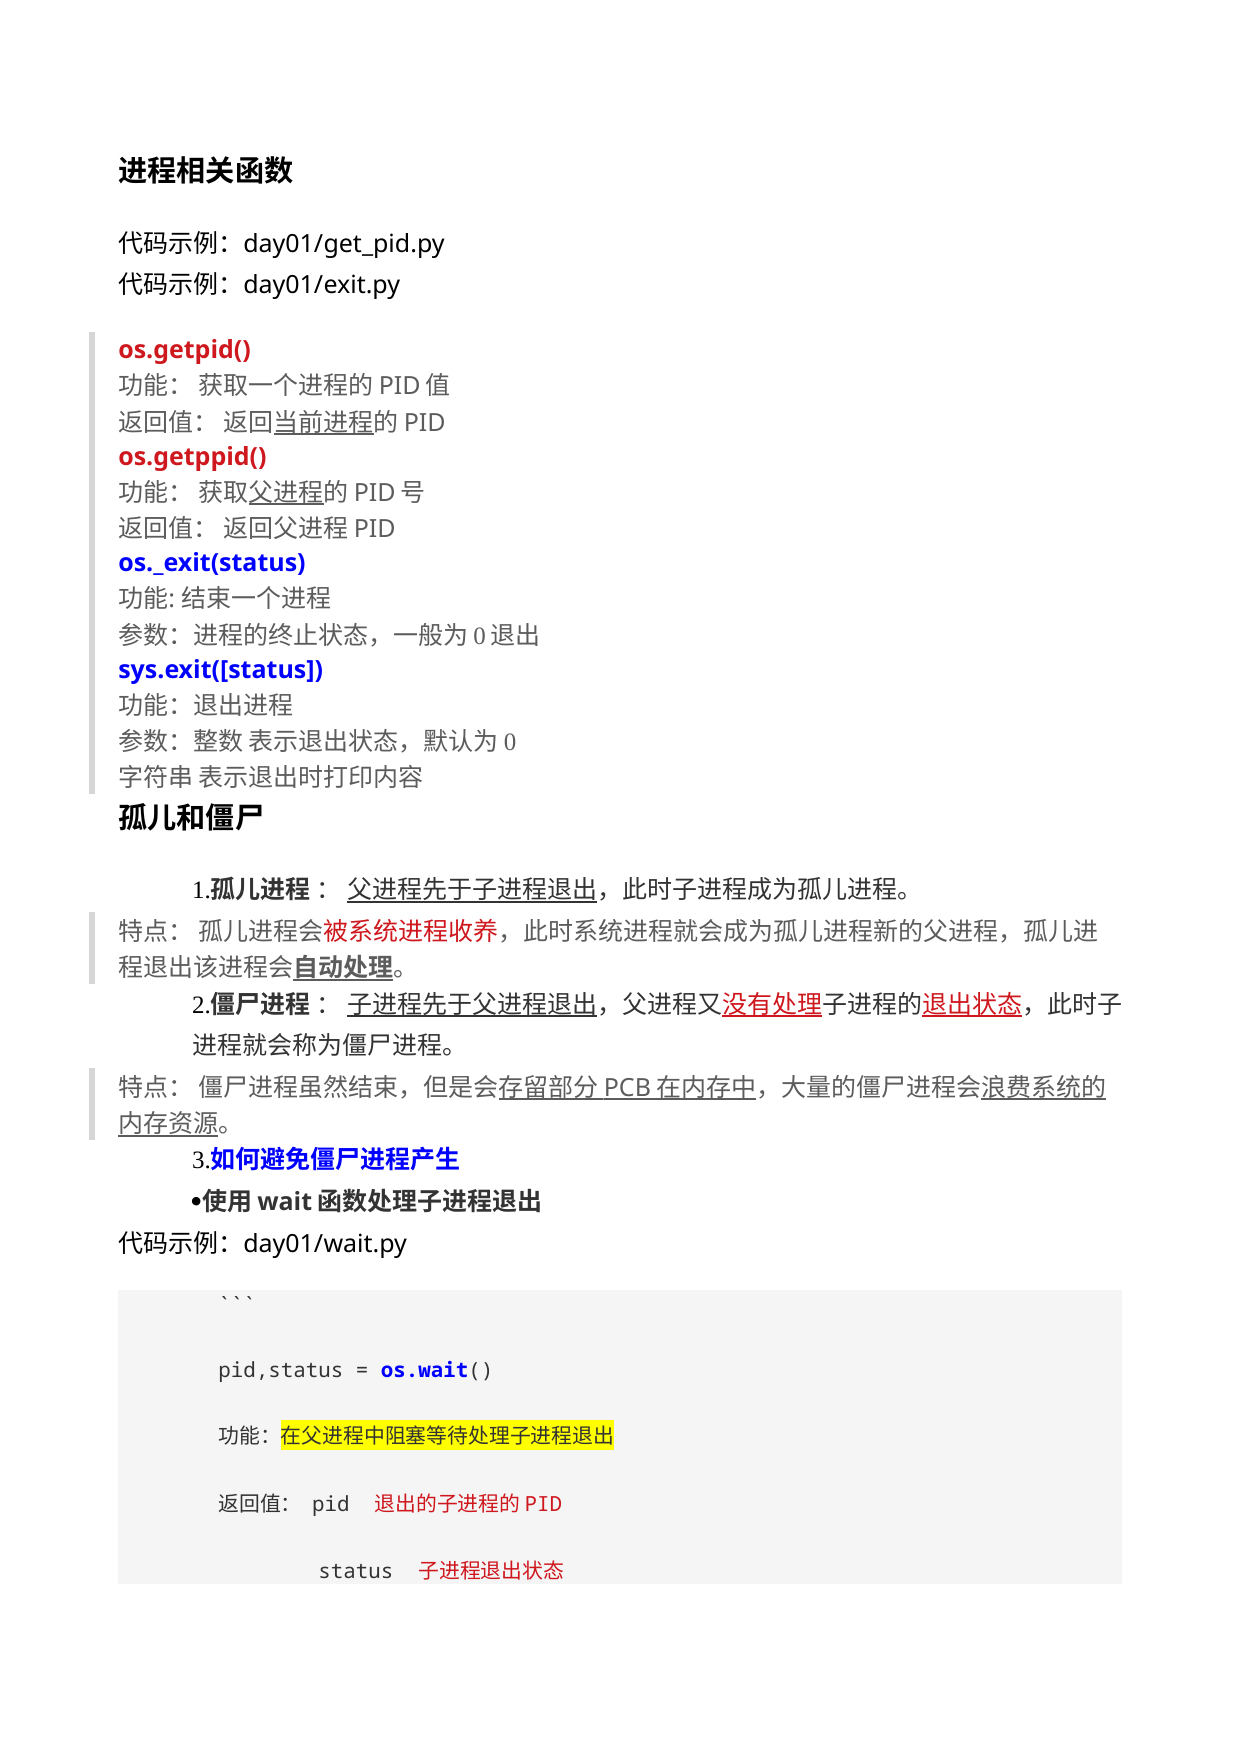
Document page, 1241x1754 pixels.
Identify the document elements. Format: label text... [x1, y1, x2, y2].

subtitle 孤儿和僵尸 [118, 794, 1122, 836]
text pid,status = os.wait() [118, 1355, 1122, 1383]
list 孤儿进程 ： 父进程先于子进程退出，此时子进程成为孤儿进程。 [192, 870, 1122, 906]
list 使用wait函数处理子进程退出 [192, 1182, 1122, 1218]
list 僵尸进程 ： 子进程先于父进程退出，父进程又没有处理子进程的退出状态，此时子进程就会称为僵尸进程。 [192, 984, 1122, 1062]
subtitle 进程相关函数 [118, 148, 1122, 190]
text ``` [118, 1290, 1122, 1318]
text 功能：在父进程中阻塞等待处理子进程退出 [118, 1419, 1122, 1450]
text status 子进程退出状态 [118, 1554, 1122, 1584]
text 特点： 僵尸进程虽然结束，但是会存留部分PCB在内存中，大量的僵尸进程会浪费系统的内存资源。 [89, 1067, 1122, 1140]
text 返回值： pid 退出的子进程的PID [118, 1487, 1122, 1517]
list 如何避免僵尸进程产生 [192, 1140, 1122, 1176]
text os.getppid() 功能： 获取父进程的PID号 返回值： 返回父进程PID [118, 438, 1122, 545]
text sys.exit([status]) 功能：退出进程 参数：整数 表示退出状态，默认为0 字符串 表示退出时打印内容 [118, 651, 1122, 794]
text 代码示例：day01/get_pid.py 代码示例：day01/exit.py [118, 223, 1122, 301]
text os.getpid() 功能： 获取一个进程的PID值 返回值： 返回当前进程的PID [95, 332, 1122, 438]
text 代码示例：day01/wait.py [118, 1223, 1122, 1259]
text 特点： 孤儿进程会被系统进程收养，此时系统进程就会成为孤儿进程新的父进程，孤儿进程退出该进程会自动处理。 [95, 912, 1122, 984]
text os._exit(status) 功能: 结束一个进程 参数：进程的终止状态，一般为0退出 [118, 545, 1122, 651]
